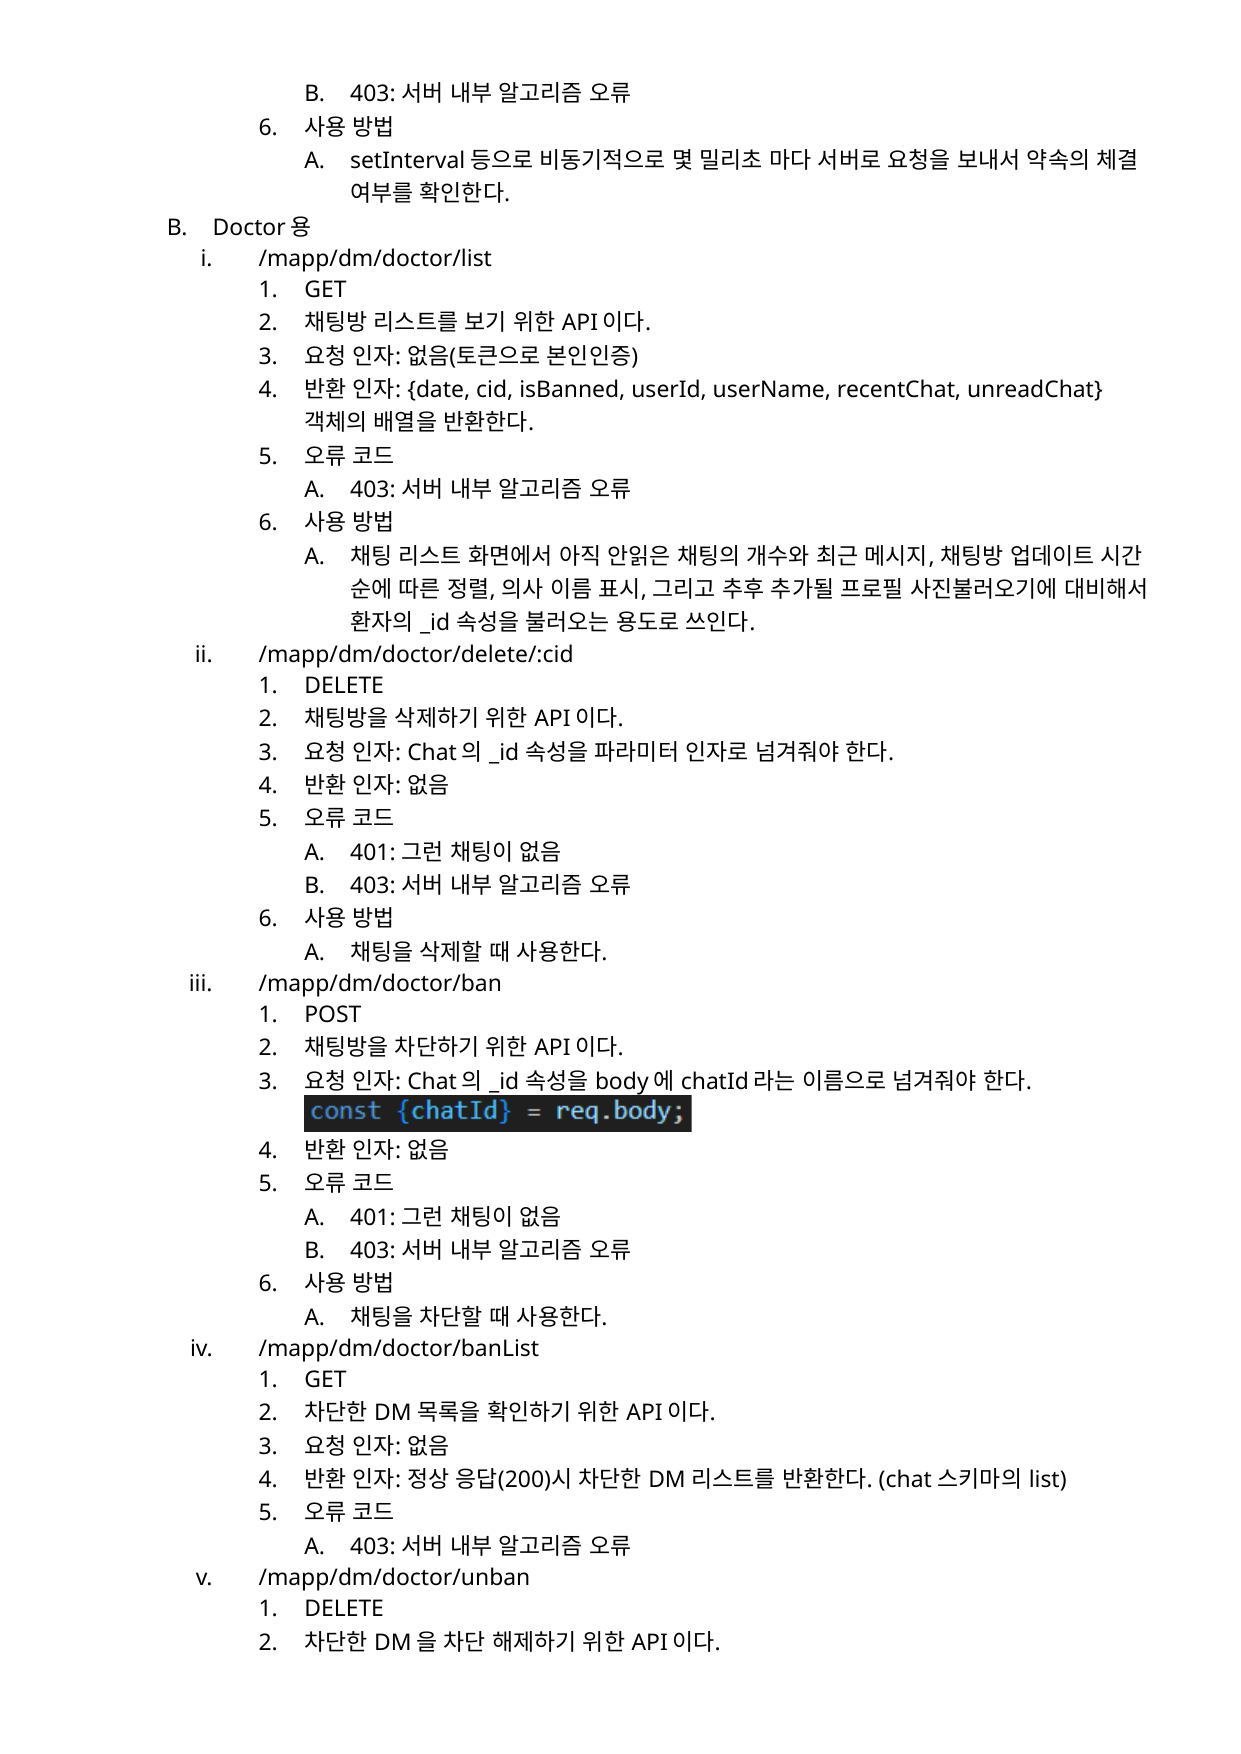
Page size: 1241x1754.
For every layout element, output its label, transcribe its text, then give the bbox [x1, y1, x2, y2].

list 채팅방을 삭제하기 위한 API이다. [258, 700, 1165, 733]
list 반환 인자: 정상 응답(200)시 차단한 DM 리스트를 반환한다. (chat 스키마의 list) [258, 1461, 1165, 1494]
list DELETE [258, 669, 1165, 700]
list 채팅 리스트 화면에서 아직 안읽은 채팅의 개수와 최근 메시지, 채팅방 업데이트 시간 순에 따른 정렬, 의사 이름 표시, 그리고 추후 추가될 프로필 사진불러오기에 대비해서 환자의 _id 속성을 불러오는 용도로 쓰인다. [304, 537, 1165, 637]
list 오류 코드 [258, 437, 1165, 471]
list 채팅을 삭제할 때 사용한다. [304, 933, 1165, 967]
list 차단한 DM 목록을 확인하기 위한 API이다. [258, 1394, 1165, 1428]
list 채팅을 차단할 때 사용한다. [304, 1298, 1165, 1332]
list 반환 인자: 없음 [258, 1132, 1165, 1165]
list 403: 서버 내부 알고리즘 오류 [304, 1232, 1165, 1265]
list 403: 서버 내부 알고리즘 오류 [304, 75, 1165, 108]
list /mapp/dm/doctor/banList [212, 1332, 1165, 1363]
list 사용 방법 [258, 900, 1165, 933]
list 반환 인자: {date, cid, isBanned, userId, userName, recentChat, unreadChat} 객체의 배열을 반환한다. [258, 371, 1165, 437]
list 403: 서버 내부 알고리즘 오류 [304, 867, 1165, 900]
list 요청 인자: Chat의 _id 속성을 파라미터 인자로 넘겨줘야 한다. [258, 733, 1165, 767]
list POST [258, 998, 1165, 1029]
list 차단한 DM을 차단 해제하기 위한 API이다. [258, 1623, 1165, 1657]
list 채팅방 리스트를 보기 위한 API이다. [258, 304, 1165, 337]
list 403: 서버 내부 알고리즘 오류 [304, 1528, 1165, 1561]
list 사용 방법 [258, 108, 1165, 142]
picture [304, 1095, 692, 1132]
list 반환 인자: 없음 [258, 767, 1165, 800]
list 사용 방법 [258, 1265, 1165, 1298]
list 요청 인자: 없음 [258, 1428, 1165, 1461]
list /mapp/dm/doctor/list [212, 242, 1165, 273]
list 403: 서버 내부 알고리즘 오류 [304, 471, 1165, 504]
list 오류 코드 [258, 1165, 1165, 1198]
list 401: 그런 채팅이 없음 [304, 833, 1165, 867]
list 오류 코드 [258, 1494, 1165, 1528]
list GET [258, 1363, 1165, 1394]
list 요청 인자: Chat의 _id 속성을 body에 chatId라는 이름으로 넘겨줘야 한다. [258, 1062, 1165, 1132]
list /mapp/dm/doctor/delete/:cid [212, 637, 1165, 669]
list setInterval등으로 비동기적으로 몇 밀리초 마다 서버로 요청을 보내서 약속의 체결 여부를 확인한다. [304, 142, 1165, 208]
list 사용 방법 [258, 504, 1165, 537]
list DELETE [258, 1592, 1165, 1623]
list 채팅방을 차단하기 위한 API이다. [258, 1029, 1165, 1062]
list Doctor용 [167, 208, 1165, 242]
list /mapp/dm/doctor/ban [212, 967, 1165, 998]
list GET [258, 273, 1165, 304]
list 오류 코드 [258, 800, 1165, 833]
list 요청 인자: 없음(토큰으로 본인인증) [258, 337, 1165, 371]
list 401: 그런 채팅이 없음 [304, 1198, 1165, 1232]
list /mapp/dm/doctor/unban [212, 1561, 1165, 1592]
